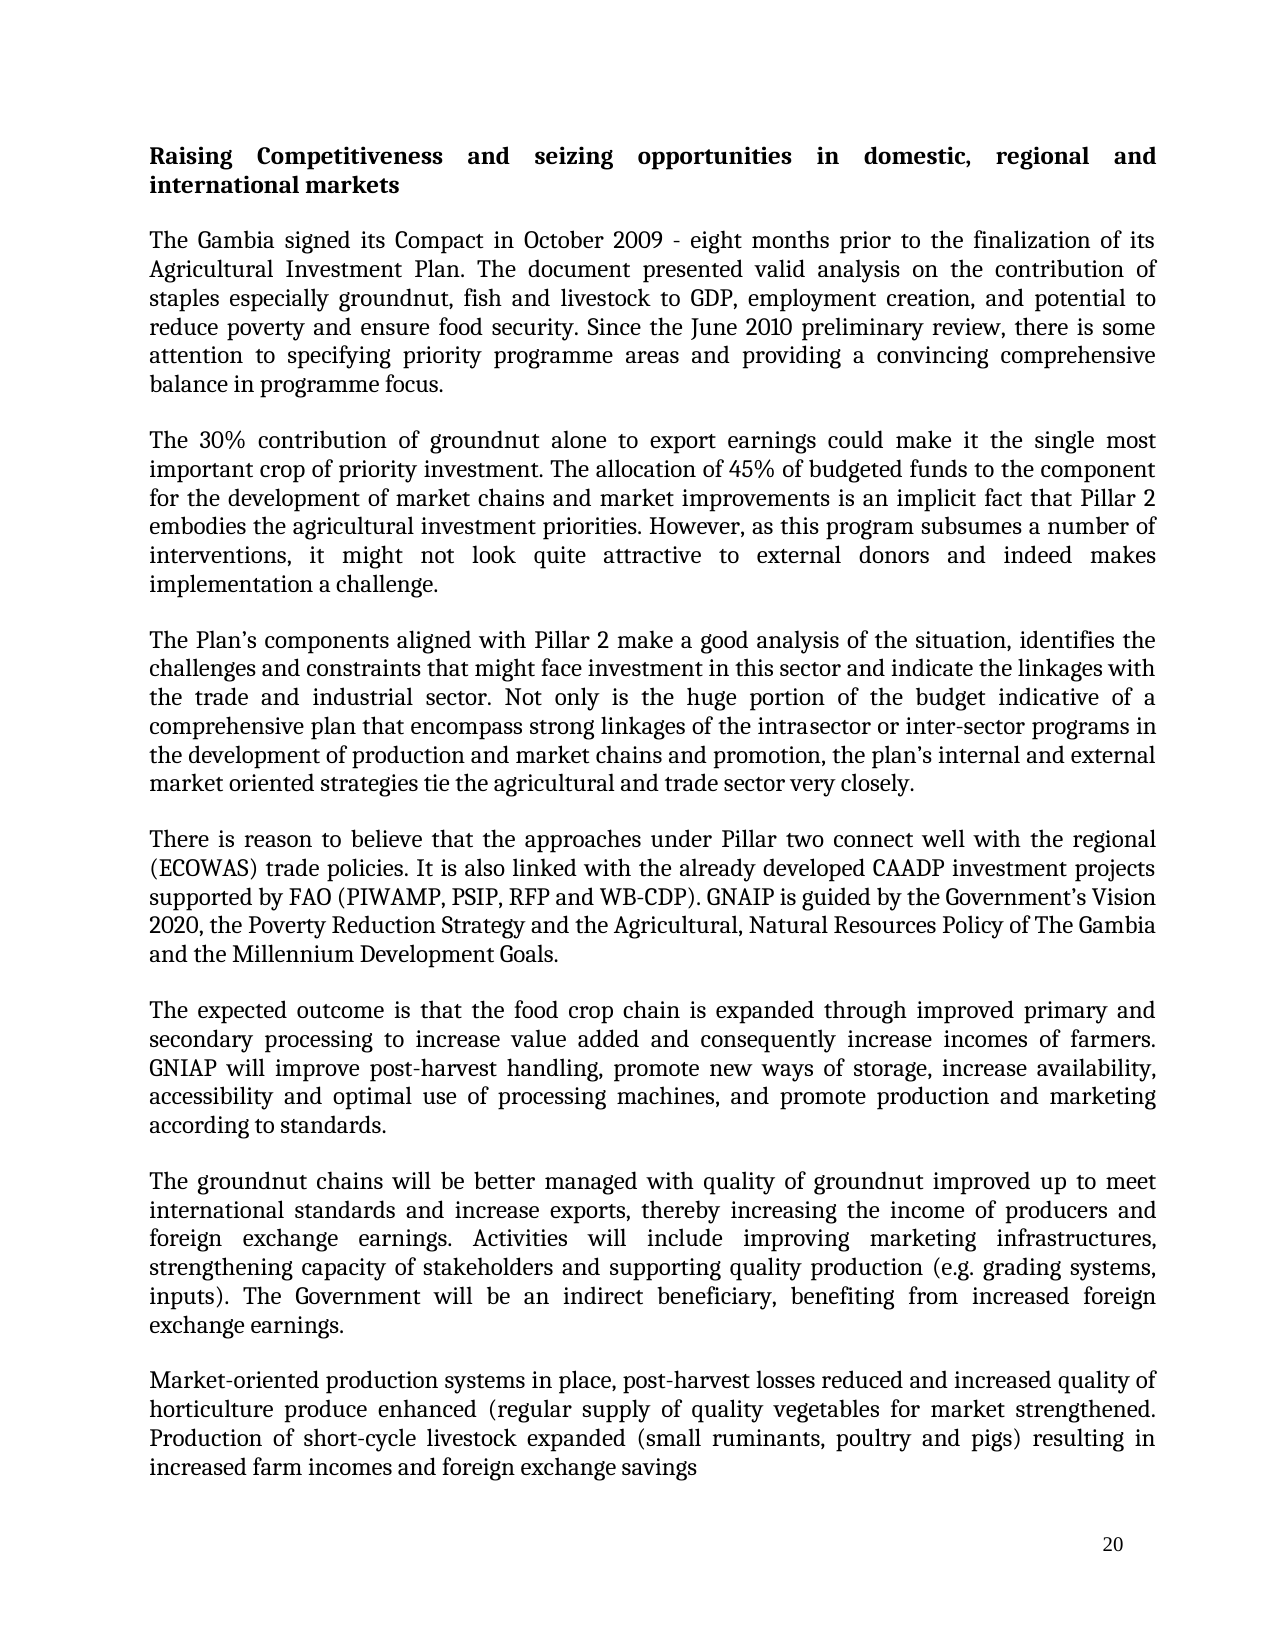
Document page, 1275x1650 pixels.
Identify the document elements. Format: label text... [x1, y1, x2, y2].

subtitle Raising Competitiveness and seizing opportunities in domestic, regional and international markets [149, 142, 1157, 199]
text The Plan’s components aligned with Pillar 2 make a good analysis of the situation, identifies the challenges and constraints that might face investment in this sector and indicate the linkages with the trade and industrial sector. Not only is the huge portion of the budget indicative of a comprehensive plan that encompass strong linkages of the intrasector or inter-sector programs in the development of production and market chains and promotion, the plan’s internal and external market oriented strategies tie the agricultural and trade sector very closely. [149, 626, 1157, 798]
text The expected outcome is that the food crop chain is expanded through improved primary and secondary processing to increase value added and consequently increase incomes of farmers. GNIAP will improve post-harvest handling, promote new ways of storage, increase availability, accessibility and optimal use of processing machines, and promote production and marketing according to standards. [149, 996, 1157, 1140]
text There is reason to believe that the approaches under Pillar two connect well with the regional (ECOWAS) trade policies. It is also linked with the already developed CAADP investment projects supported by FAO (PIWAMP, PSIP, RFP and WB-CDP). GNAIP is guided by the Government’s Vision 2020, the Poverty Reduction Strategy and the Agricultural, Natural Resources Policy of The Gambia and the Millennium Development Goals. [149, 825, 1157, 969]
text The 30% contribution of groundnut alone to export earnings could make it the single most important crop of priority investment. The allocation of 45% of budgeted funds to the component for the development of market chains and market improvements is an implicit fact that Pillar 2 embodies the agricultural investment priorities. However, as this program subsumes a number of interventions, it might not look quite attractive to external donors and indeed makes implementation a challenge. [149, 426, 1157, 598]
text The groundnut chains will be better managed with quality of groundnut improved up to meet international standards and increase exports, thereby increasing the income of producers and foreign exchange earnings. Activities will include improving marketing infrastructures, strengthening capacity of stakeholders and supporting quality production (e.g. grading systems, inputs). The Government will be an indirect beneficiary, benefiting from increased foreign exchange earnings. [149, 1167, 1157, 1339]
text Market-oriented production systems in place, post-harvest losses reduced and increased quality of horticulture produce enhanced (regular supply of quality vegetables for market strengthened. Production of short-cycle livestock expanded (small ruminants, poultry and pigs) resulting in increased farm incomes and foreign exchange savings [149, 1366, 1157, 1481]
text The Gambia signed its Compact in October 2009 - eight months prior to the finalization of its Agricultural Investment Plan. The document presented valid analysis on the contribution of staples especially groundnut, fish and livestock to GDP, employment creation, and potential to reduce poverty and ensure food security. Since the June 2010 preliminary review, there is some attention to specifying priority programme areas and providing a convincing comprehensive balance in programme focus. [149, 226, 1157, 399]
